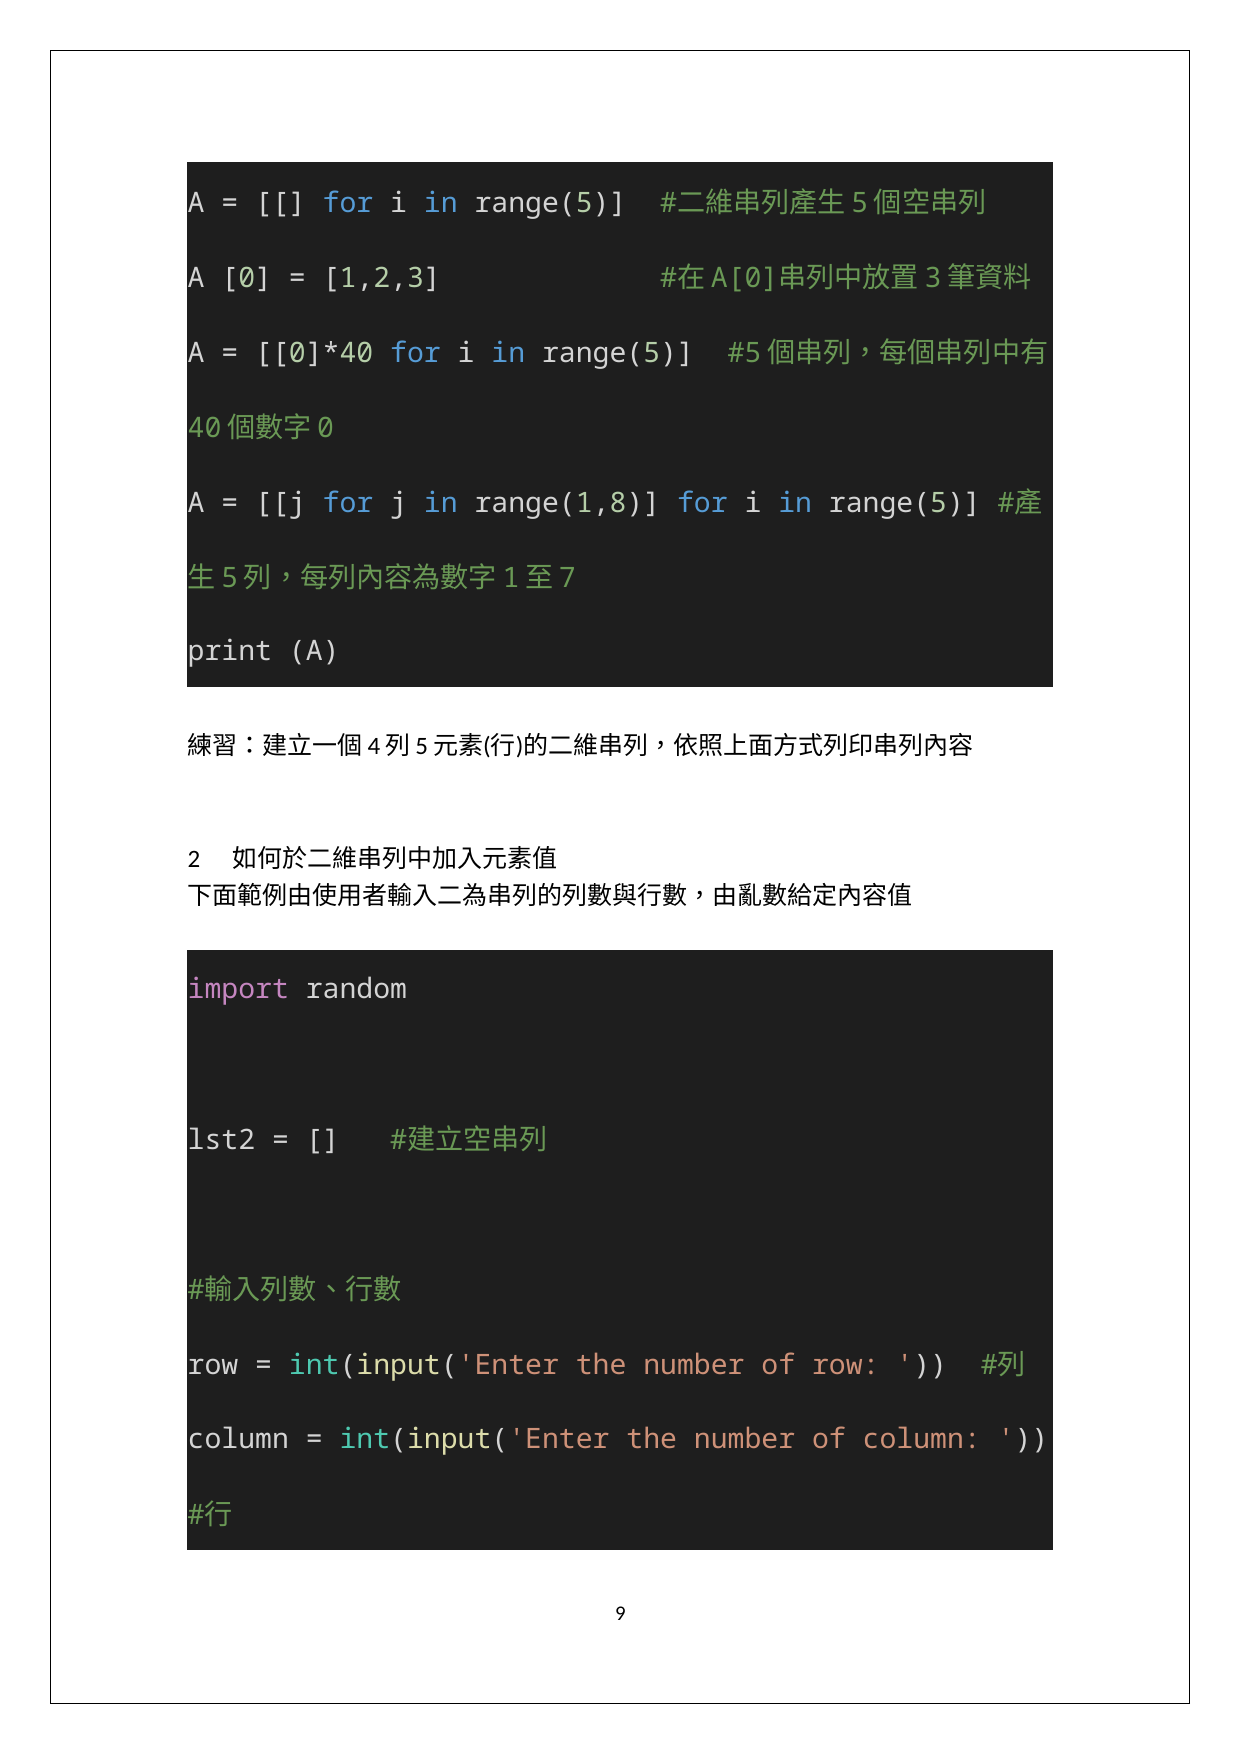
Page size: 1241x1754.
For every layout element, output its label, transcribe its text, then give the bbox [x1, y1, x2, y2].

text import random [187, 950, 1053, 1025]
text row = int(input('Enter the number of row: ')) #列 [187, 1325, 1053, 1400]
text A = [[j for j in range(1,8)] for i in range(5)] #產生5列，每列內容為數字1至7 [187, 462, 1053, 612]
text A [0] = [1,2,3] #在A[0]串列中放置3筆資料 [187, 237, 1053, 312]
text A = [[0]*40 for i in range(5)] #5個串列，每個串列中有40個數字0 [187, 312, 1053, 462]
text print (A) [187, 612, 1053, 687]
text #輸入列數、行數 [187, 1250, 1053, 1325]
text column = int(input('Enter the number of column: ')) #行 [187, 1400, 1053, 1550]
text 下面範例由使用者輸入二為串列的列數與行數，由亂數給定內容值 [187, 875, 1053, 912]
text lst2 = [] #建立空串列 [187, 1100, 1053, 1175]
text 練習：建立一個4列5元素(行)的二維串列，依照上面方式列印串列內容 [187, 725, 1053, 762]
text A = [[] for i in range(5)] #二維串列產生5個空串列 [187, 162, 1053, 237]
list 如何於二維串列中加入元素值 [187, 837, 1053, 875]
